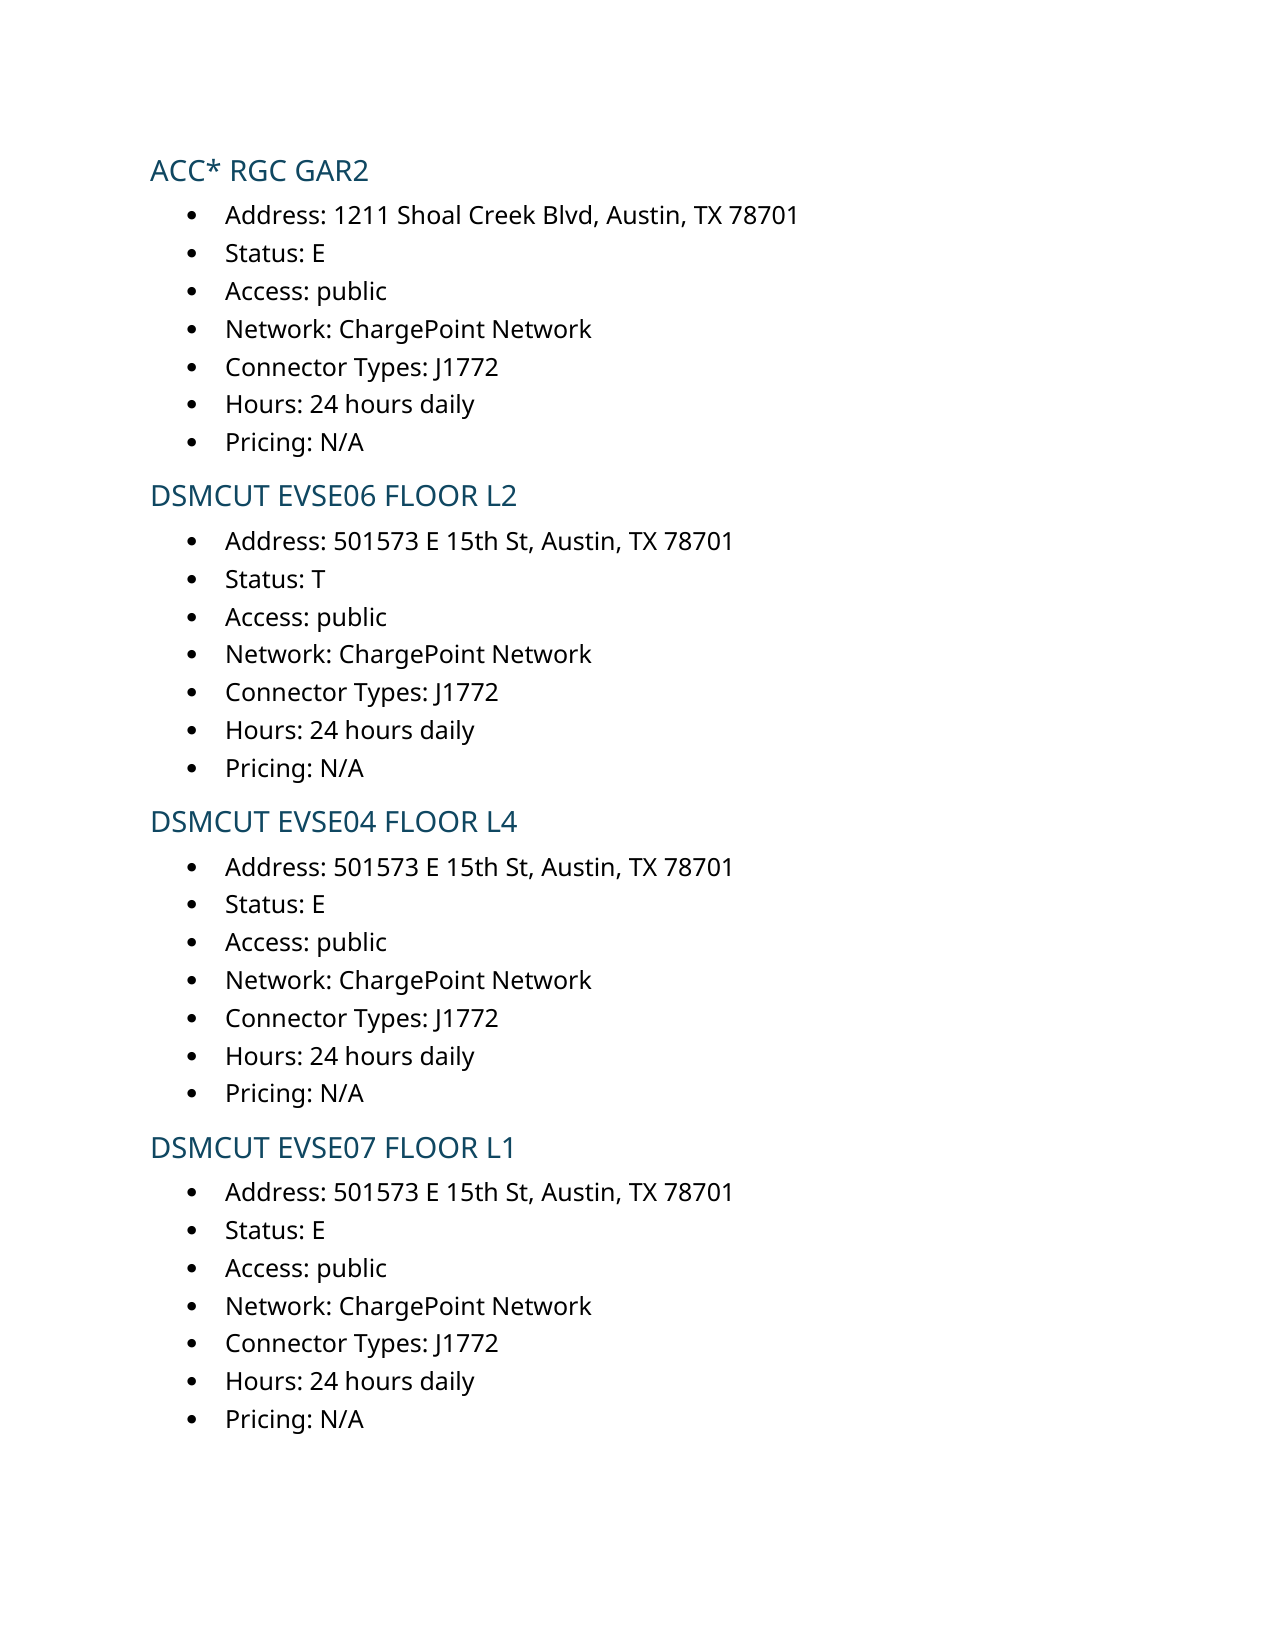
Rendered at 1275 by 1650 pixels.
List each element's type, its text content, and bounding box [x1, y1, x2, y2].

list Pricing: N/A [187, 425, 1125, 459]
subtitle DSMCUT EVSE04 FLOOR L4 [150, 801, 1125, 841]
list Hours: 24 hours daily [187, 1038, 1125, 1072]
list Pricing: N/A [187, 1402, 1125, 1436]
list Connector Types: J1772 [187, 1001, 1125, 1034]
list Connector Types: J1772 [187, 675, 1125, 709]
list Access: public [187, 1251, 1125, 1284]
list Status: T [187, 561, 1125, 596]
list Access: public [187, 599, 1125, 633]
list Status: E [187, 887, 1125, 921]
list Network: ChargePoint Network [187, 637, 1125, 671]
subtitle ACC* RGC GAR2 [150, 150, 1125, 190]
list Access: public [187, 274, 1125, 308]
list Hours: 24 hours daily [187, 713, 1125, 747]
list Network: ChargePoint Network [187, 311, 1125, 346]
list Hours: 24 hours daily [187, 1364, 1125, 1398]
list Address: 1211 Shoal Creek Blvd, Austin, TX 78701 [187, 198, 1125, 232]
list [187, 1175, 1125, 1209]
list Address: 501573 E 15th St, Austin, TX 78701 [187, 849, 1125, 883]
list Status: E [187, 236, 1125, 270]
list Network: ChargePoint Network [187, 1288, 1125, 1322]
list Status: E [187, 1213, 1125, 1247]
subtitle DSMCUT EVSE07 FLOOR L1 [150, 1127, 1125, 1167]
list Connector Types: J1772 [187, 349, 1125, 383]
list Hours: 24 hours daily [187, 387, 1125, 421]
list Pricing: N/A [187, 751, 1125, 784]
list Pricing: N/A [187, 1076, 1125, 1110]
list Network: ChargePoint Network [187, 963, 1125, 997]
subtitle DSMCUT EVSE06 FLOOR L2 [150, 476, 1125, 515]
list Connector Types: J1772 [187, 1326, 1125, 1360]
list Access: public [187, 925, 1125, 959]
list Address: 501573 E 15th St, Austin, TX 78701 [187, 524, 1125, 558]
